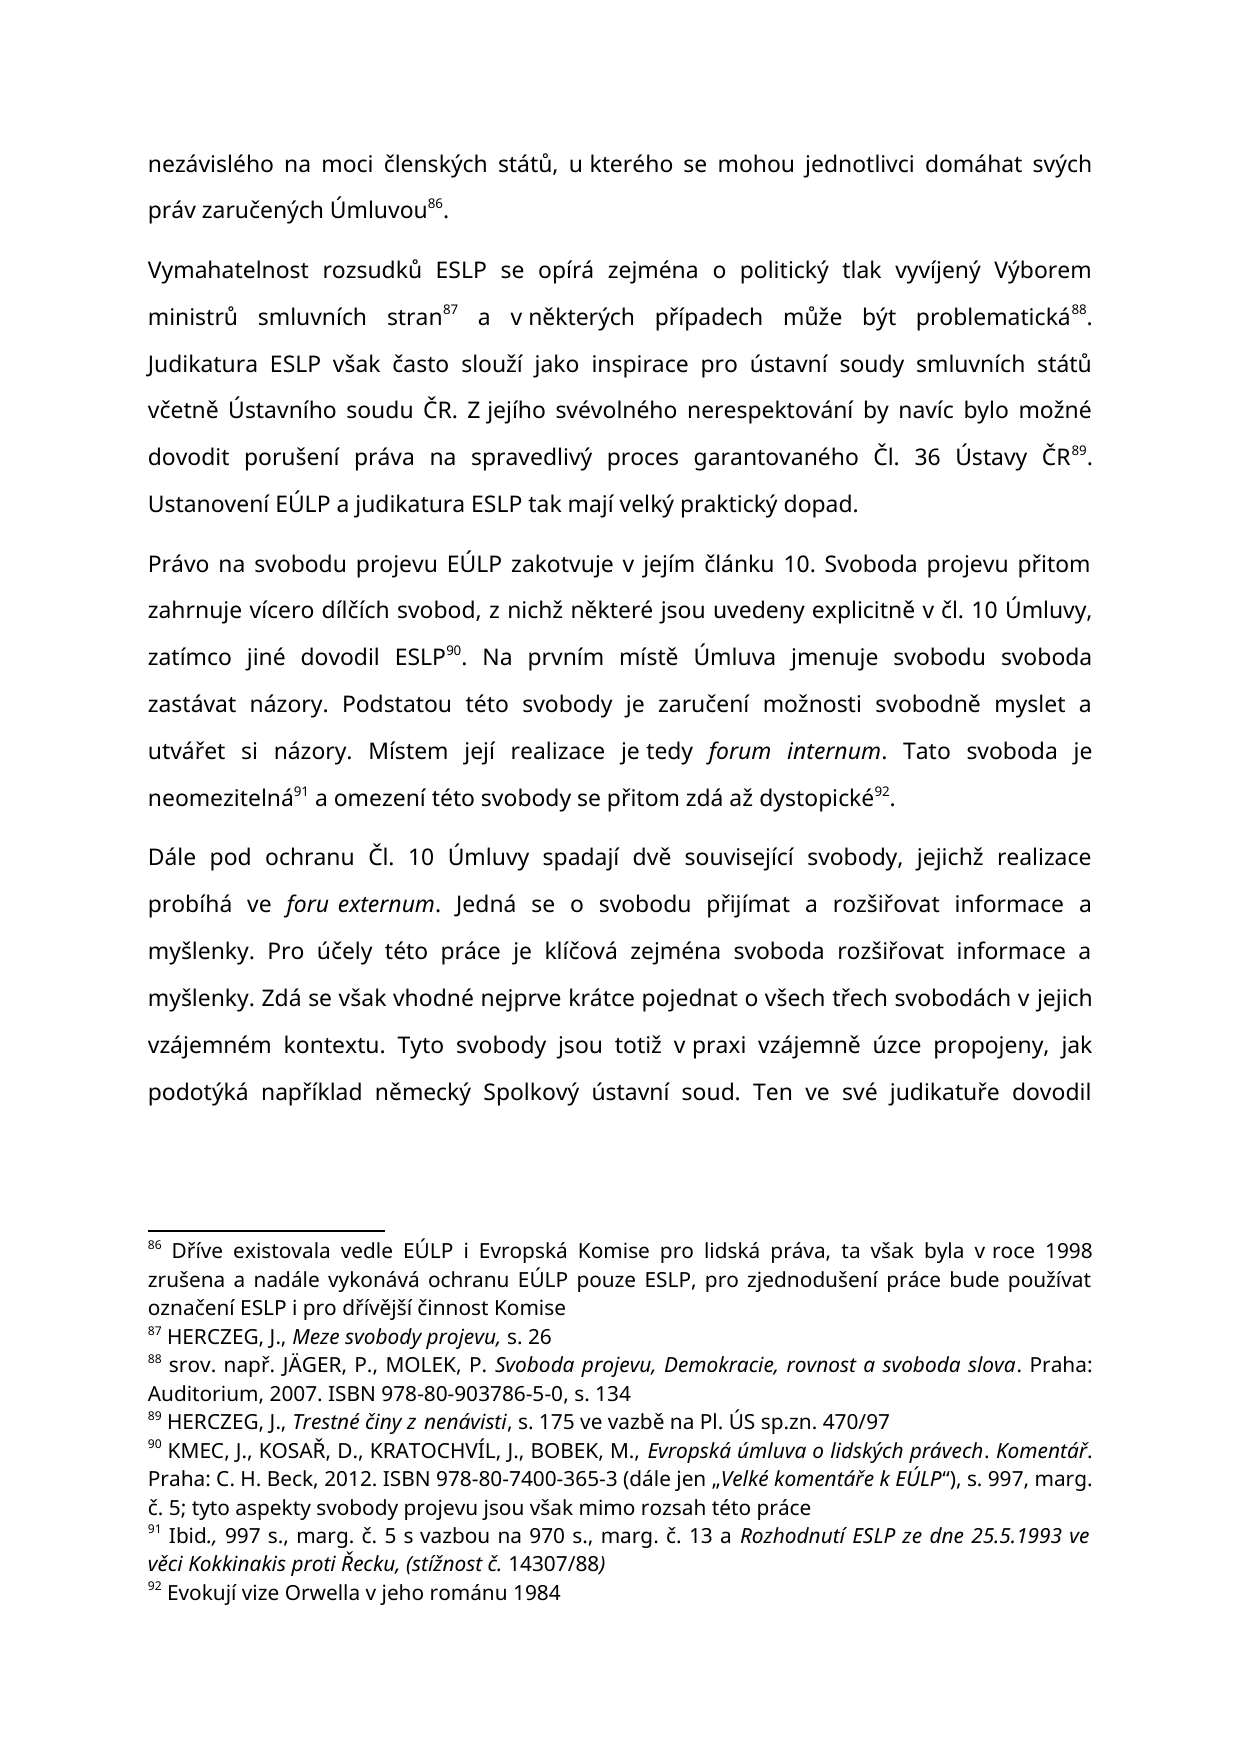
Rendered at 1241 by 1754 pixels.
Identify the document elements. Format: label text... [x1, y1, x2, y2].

text Vymahatelnost rozsudků ESLP se opírá zejména o politický tlak vyvíjený Výborem ministrů smluvních stran a v některých případech může být problematická. Judikatura ESLP však často slouží jako inspirace pro ústavní soudy smluvních států včetně Ústavního soudu ČR. Z jejího svévolného nerespektování by navíc bylo možné dovodit porušení práva na spravedlivý proces garantovaného Čl. 36 Ústavy ČR. Ustanovení EÚLP a judikatura ESLP tak mají velký praktický dopad. [148, 254, 1093, 519]
text Právo na svobodu projevu EÚLP zakotvuje v jejím článku 10. Svoboda projevu přitom zahrnuje vícero dílčích svobod, z nichž některé jsou uvedeny explicitně v čl. 10 Úmluvy, zatímco jiné dovodil ESLP. Na prvním místě Úmluva jmenuje svobodu svoboda zastávat názory. Podstatou této svobody je zaručení možnosti svobodně myslet a utvářet si názory. Místem její realizace je tedy forum internum. Tato svoboda je neomezitelná a omezení této svobody se přitom zdá až dystopické. [148, 548, 1093, 813]
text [148, 148, 1093, 226]
text Dále pod ochranu Čl. 10 Úmluvy spadají dvě související svobody, jejichž realizace probíhá ve foru externum. Jedná se o svobodu přijímat a rozšiřovat informace a myšlenky. Pro účely této práce je klíčová zejména svoboda rozšiřovat informace a myšlenky. Zdá se však vhodné nejprve krátce pojednat o všech třech svobodách v jejich vzájemném kontextu. Tyto svobody jsou totiž v praxi vzájemně úzce propojeny, jak podotýká například německý Spolkový ústavní soud. Ten ve své judikatuře dovodil koncept tzv. procesu vytváření názoru, k jehož realizaci tyto svobody slouží. Aby byl tento proces možný, musí být zaručena svoboda myslet, přijímat informace (tedy se obohacovat o názory ostatních) a informace sdělovat (pokud jednotlivec ve svém foru internu dojde ke špatnému názoru, může díky možnosti jej projevit odhalit argumenty, proč je špatný). [148, 841, 1093, 1107]
